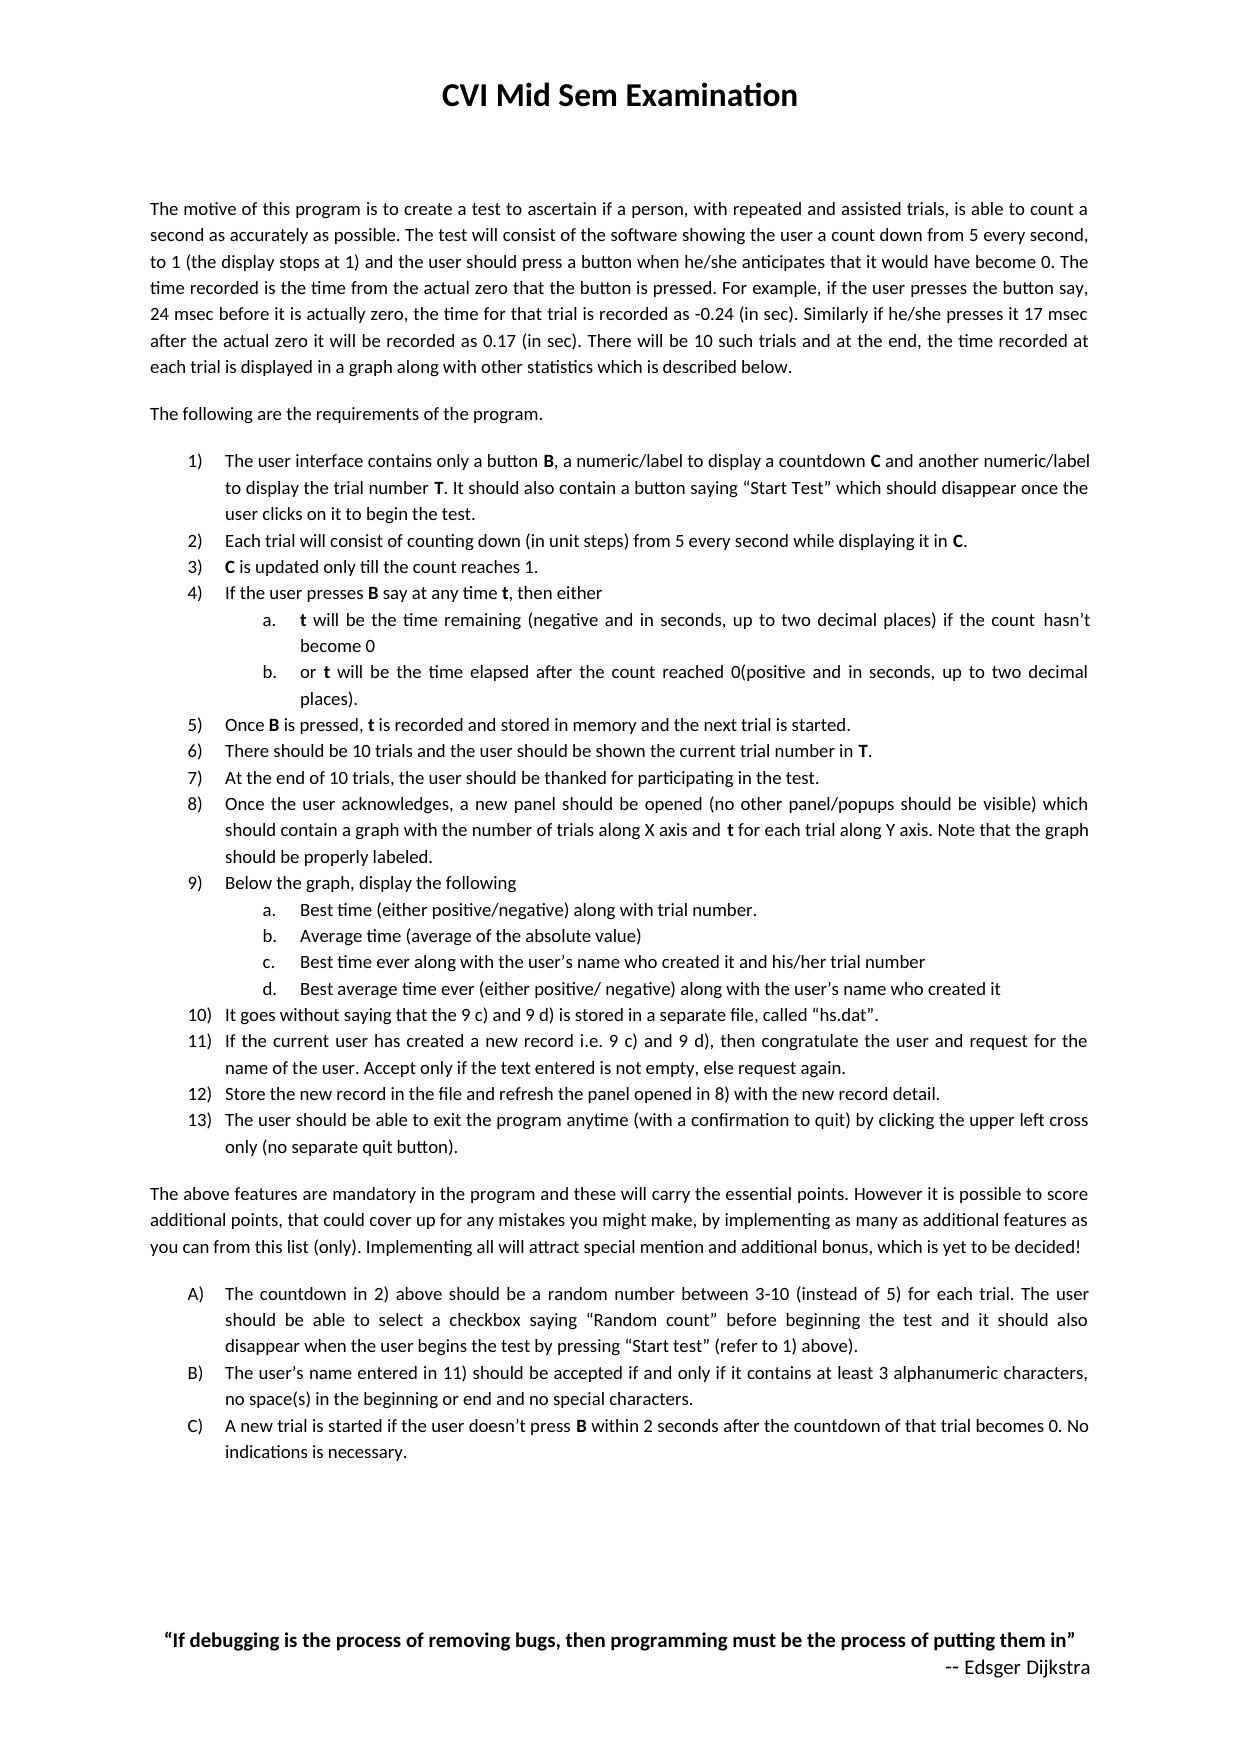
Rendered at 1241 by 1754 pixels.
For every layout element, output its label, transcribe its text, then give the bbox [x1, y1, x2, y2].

list Store the new record in the file and refresh the panel opened in 8) with the new record detail. [187, 1082, 1090, 1105]
list Once B is pressed, t is recorded and stored in memory and the next trial is started. [187, 713, 1090, 736]
list If the current user has created a new record i.e. 9 c) and 9 d), then congratulate the user and request for the name of the user. Accept only if the text entered is not empty, else request again. [187, 1029, 1090, 1079]
list If the user presses B say at any time t, then either [187, 581, 1090, 604]
list C is updated only till the count reaches 1. [187, 555, 1090, 578]
list Best time (either positive/negative) along with trial number. [262, 898, 1090, 921]
list or t will be the time elapsed after the count reached 0(positive and in seconds, up to two decimal places). [262, 661, 1090, 710]
list t will be the time remaining (negative and in seconds, up to two decimal places) if the count hasn’t become 0 [262, 608, 1090, 657]
list The user should be able to exit the program anytime (with a confirmation to quit) by clicking the upper left cross only (no separate quit button). [187, 1108, 1090, 1158]
text The above features are mandatory in the program and these will carry the essential points. However it is possible to score additional points, that could cover up for any mistakes you might make, by implementing as many as additional features as you can from this list (only). Implementing all will attract special mention and additional bonus, which is yet to be decided! [150, 1182, 1090, 1258]
list It goes without saying that the 9 c) and 9 d) is stored in a separate file, called “hs.dat”. [187, 1003, 1090, 1026]
list A new trial is started if the user doesn’t press B within 2 seconds after the countdown of that trial becomes 0. No indications is necessary. [187, 1414, 1090, 1463]
list Each trial will consist of counting down (in unit steps) from 5 every second while displaying it in C. [187, 529, 1090, 552]
list The user’s name entered in 11) should be accepted if and only if it contains at least 3 alphanumeric characters, no space(s) in the beginning or end and no special characters. [187, 1361, 1090, 1410]
list There should be 10 trials and the user should be shown the current trial number in T. [187, 739, 1090, 762]
list The countdown in 2) above should be a random number between 3-10 (instead of 5) for each trial. The user should be able to select a checkbox saying “Random count” before beginning the test and it should also disappear when the user begins the test by pressing “Start test” (refer to 1) above). [187, 1282, 1090, 1358]
list Best time ever along with the user’s name who created it and his/her trial number [262, 950, 1090, 973]
text The motive of this program is to create a test to ascertain if a person, with repeated and assisted trials, is able to count a second as accurately as possible. The test will consist of the software showing the user a count down from 5 every second, to 1 (the display stops at 1) and the user should press a button when he/she anticipates that it would have become 0. The time recorded is the time from the actual zero that the button is pressed. For example, if the user presses the button say, 24 msec before it is actually zero, the time for that trial is recorded as -0.24 (in sec). Similarly if he/she presses it 17 msec after the actual zero it will be recorded as 0.17 (in sec). There will be 10 such trials and at the end, the time recorded at each trial is displayed in a graph along with other statistics which is described below. [150, 197, 1090, 378]
list At the end of 10 trials, the user should be thanked for participating in the test. [187, 766, 1090, 789]
list Once the user acknowledges, a new panel should be opened (no other panel/popups should be visible) which should contain a graph with the number of trials along X axis and t for each trial along Y axis. Note that the graph should be properly labeled. [187, 792, 1090, 868]
list Below the graph, display the following [187, 871, 1090, 894]
list Average time (average of the absolute value) [262, 924, 1090, 947]
list The user interface contains only a button B, a numeric/label to display a countdown C and another numeric/label to display the trial number T. It should also contain a button saying “Start Test” which should disappear once the user clicks on it to begin the test. [187, 450, 1090, 525]
text The following are the requirements of the program. [150, 402, 1090, 425]
list Best average time ever (either positive/ negative) along with the user’s name who created it [262, 977, 1090, 1000]
